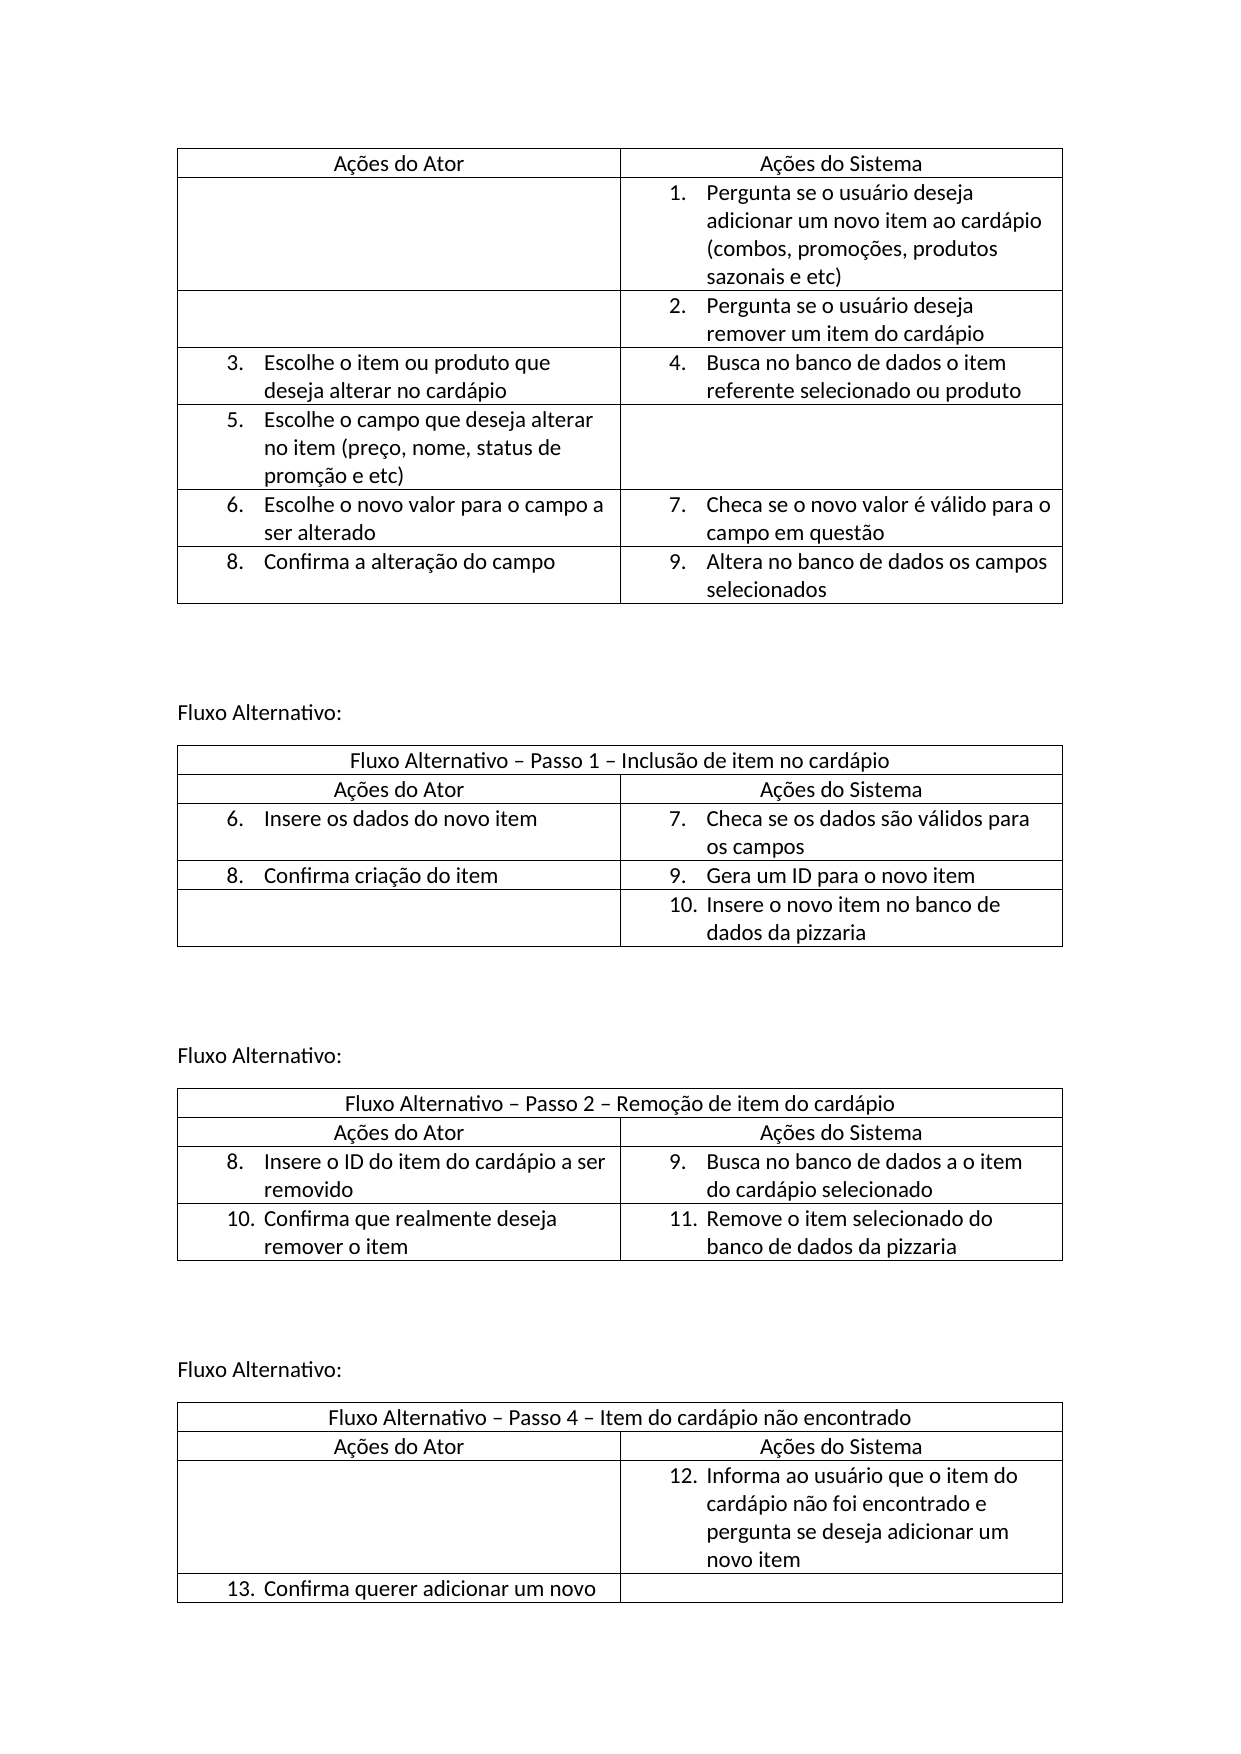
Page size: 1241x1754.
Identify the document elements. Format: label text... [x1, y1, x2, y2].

table_cell Escolhe o novo valor para o campo a ser alterado [178, 490, 620, 546]
table_cell [178, 890, 620, 946]
table_cell Escolhe o campo que deseja alterar no item (preço, nome, status de promção e etc) [178, 405, 620, 489]
table_cell Gera um ID para o novo item [621, 861, 1062, 889]
table_cell Remove o item selecionado do banco de dados da pizzaria [621, 1204, 1062, 1260]
table_cell Ações do Sistema [621, 1118, 1062, 1146]
table_cell Busca no banco de dados a o item do cardápio selecionado [621, 1147, 1062, 1203]
table_cell Insere os dados do novo item [178, 804, 620, 860]
table_cell Ações do Ator [178, 1432, 620, 1460]
table_cell [178, 291, 620, 347]
table_cell Insere o ID do item do cardápio a ser removido [178, 1147, 620, 1203]
table_header Fluxo Alternativo – Passo 4 – Item do cardápio não encontrado [178, 1403, 1062, 1431]
table_cell [178, 1461, 620, 1573]
table_cell Busca no banco de dados o item referente selecionado ou produto [621, 348, 1062, 404]
table_cell [178, 178, 620, 290]
table_cell Confirma que realmente deseja remover o item [178, 1204, 620, 1260]
table_cell Pergunta se o usuário deseja adicionar um novo item ao cardápio (combos, promoções, produtos sazonais e etc) [621, 178, 1062, 290]
table_cell Altera no banco de dados os campos selecionados [621, 547, 1062, 603]
table_cell Checa se o novo valor é válido para o campo em questão [621, 490, 1062, 546]
table_cell Checa se os dados são válidos para os campos [621, 804, 1062, 860]
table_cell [178, 1574, 620, 1602]
table_cell [621, 405, 1062, 489]
table_header Fluxo Alternativo – Passo 2 – Remoção de item do cardápio [178, 1089, 1062, 1117]
table_cell Ações do Sistema [621, 775, 1062, 803]
text Fluxo Alternativo: [177, 1355, 1063, 1383]
table_cell Insere o novo item no banco de dados da pizzaria [621, 890, 1062, 946]
text Fluxo Alternativo: [177, 1041, 1063, 1069]
table_cell Ações do Sistema [621, 149, 1062, 177]
table_cell Ações do Ator [178, 775, 620, 803]
table_cell Ações do Ator [178, 1118, 620, 1146]
table_cell Confirma criação do item [178, 861, 620, 889]
table_header Fluxo Alternativo – Passo 1 – Inclusão de item no cardápio [178, 746, 1062, 774]
table_cell Ações do Ator [178, 149, 620, 177]
table_cell Informa ao usuário que o item do cardápio não foi encontrado e pergunta se deseja adicionar um novo item [621, 1461, 1062, 1573]
table_cell [621, 1574, 1062, 1602]
table_cell Confirma a alteração do campo [178, 547, 620, 603]
table_cell Ações do Sistema [621, 1432, 1062, 1460]
table_cell Escolhe o item ou produto que deseja alterar no cardápio [178, 348, 620, 404]
text Fluxo Alternativo: [177, 698, 1063, 726]
table_cell Pergunta se o usuário deseja remover um item do cardápio [621, 291, 1062, 347]
